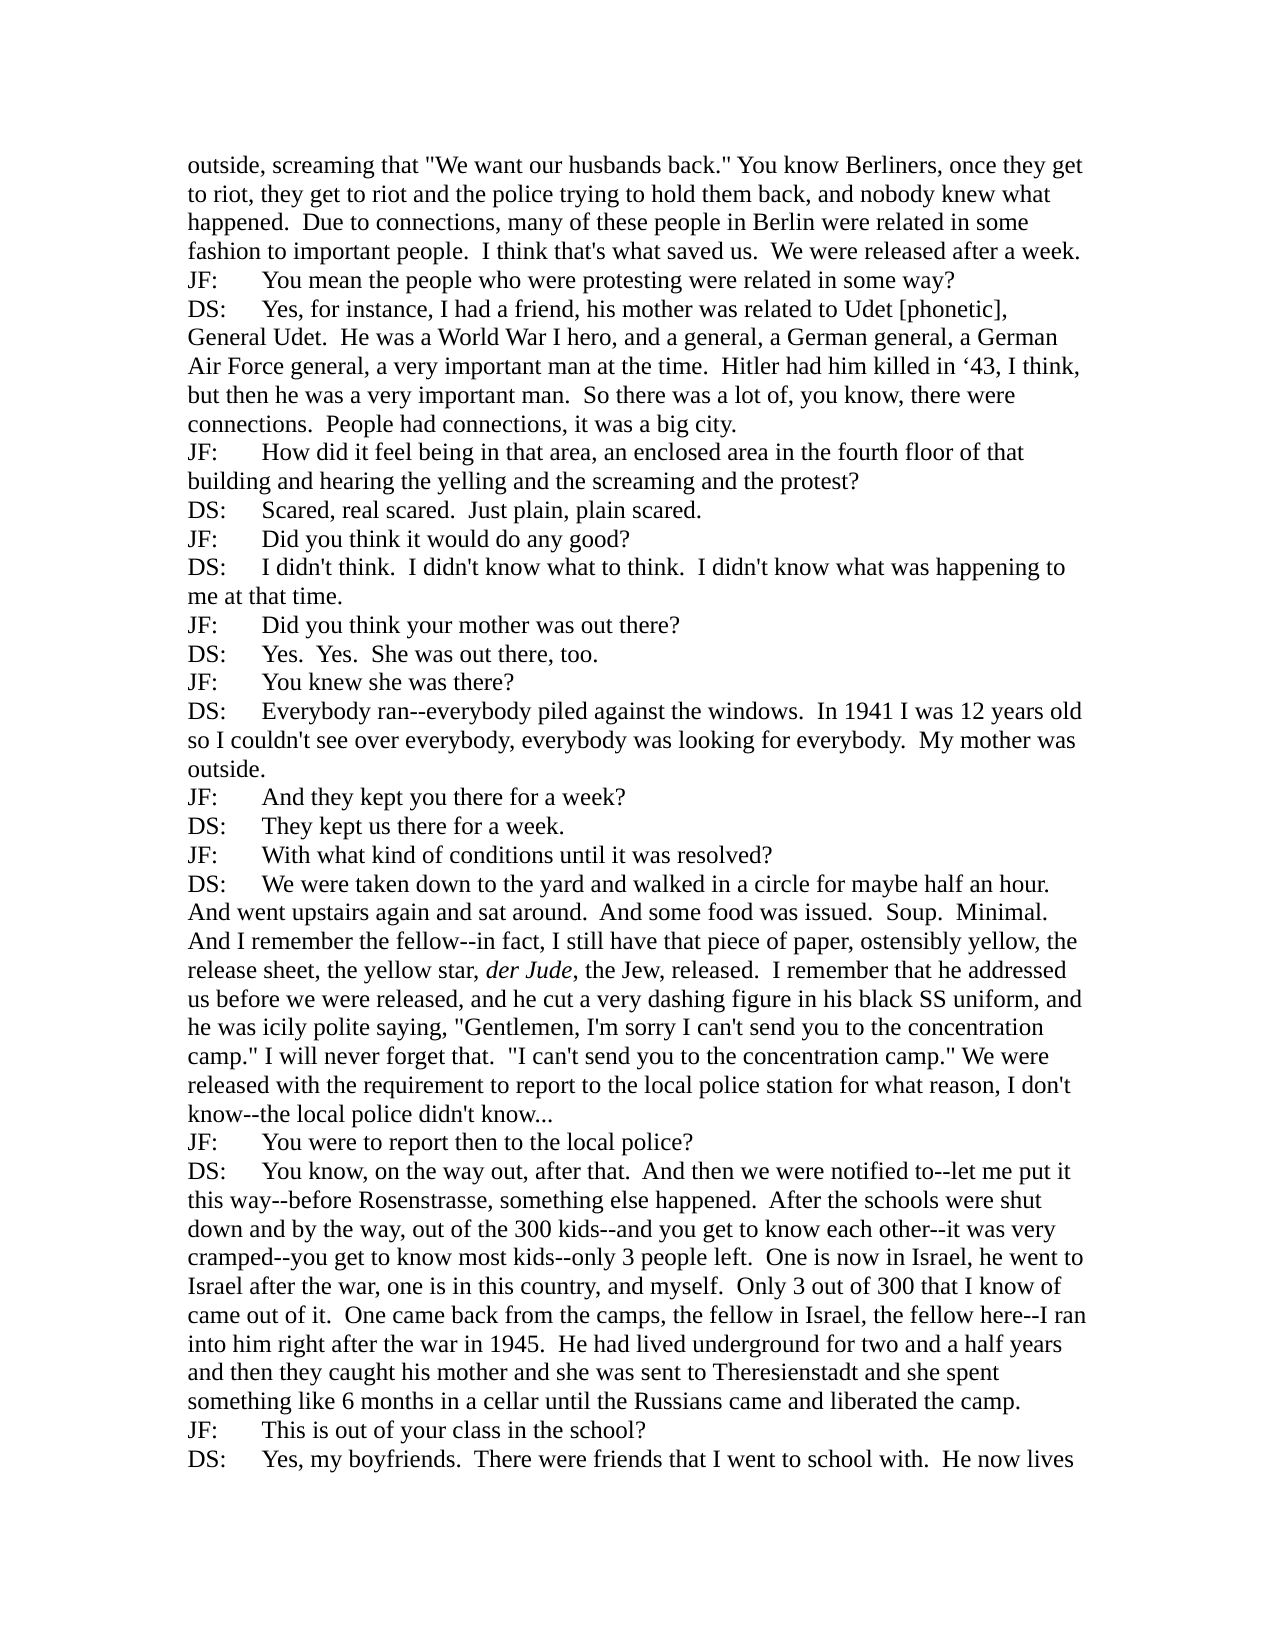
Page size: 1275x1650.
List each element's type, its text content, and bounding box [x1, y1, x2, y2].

text DS: Yes, for instance, I had a friend, his mother was related to Udet [phonetic], General Udet. He was a World War I hero, and a general, a German general, a German Air Force general, a very important man at the time. Hitler had him killed in ‘43, I think, but then he was a very important man. So there was a lot of, you know, there were connections. People had connections, it was a big city. [187, 294, 1087, 437]
text DS: They kept us there for a week. [187, 811, 1087, 840]
text JF: How did it feel being in that area, an enclosed area in the fourth floor of that building and hearing the yelling and the screaming and the protest? [187, 437, 1087, 495]
text DS: Scared, real scared. Just plain, plain scared. [187, 495, 1087, 524]
text DS: Everybody ran--everybody piled against the windows. In 1941 I was 12 years old so I couldn't see over everybody, everybody was looking for everybody. My mother was outside. [187, 696, 1087, 782]
text JF: You knew she was there? [187, 667, 1087, 696]
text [187, 150, 1087, 265]
text JF: You mean the people who were protesting were related in some way? [187, 265, 1087, 294]
text JF: Did you think your mother was out there? [187, 610, 1087, 639]
text DS: We were taken down to the yard and walked in a circle for maybe half an hour. And went upstairs again and sat around. And some food was issued. Soup. Minimal. And I remember the fellow--in fact, I still have that piece of paper, ostensibly yellow, the release sheet, the yellow star, der Jude, the Jew, released. I remember that he addressed us before we were released, and he cut a very dashing figure in his black SS uniform, and he was icily polite saying, "Gentlemen, I'm sorry I can't send you to the concentration camp." I will never forget that. "I can't send you to the concentration camp." We were released with the requirement to report to the local police station for what reason, I don't know--the local police didn't know... [187, 869, 1087, 1127]
text JF: This is out of your class in the school? [187, 1415, 1087, 1444]
text JF: Did you think it would do any good? [187, 524, 1087, 552]
text DS: You know, on the way out, after that. And then we were notified to--let me put it this way--before Rosenstrasse, something else happened. After the schools were shut down and by the way, out of the 300 kids--and you get to know each other--it was very cramped--you get to know most kids--only 3 people left. One is now in Israel, he went to Israel after the war, one is in this country, and myself. Only 3 out of 300 that I know of came out of it. One came back from the camps, the fellow in Israel, the fellow here--I ran into him right after the war in 1945. He had lived underground for two and a half years and then they caught his mother and she was sent to Theresienstadt and she spent something like 6 months in a cellar until the Russians came and liberated the camp. [187, 1156, 1087, 1415]
text JF: With what kind of conditions until it was resolved? [187, 840, 1087, 869]
text DS: I didn't think. I didn't know what to think. I didn't know what was happening to me at that time. [187, 552, 1087, 610]
text JF: You were to report then to the local police? [187, 1127, 1087, 1156]
text JF: And they kept you there for a week? [187, 782, 1087, 811]
text DS: Yes. Yes. She was out there, too. [187, 639, 1087, 667]
